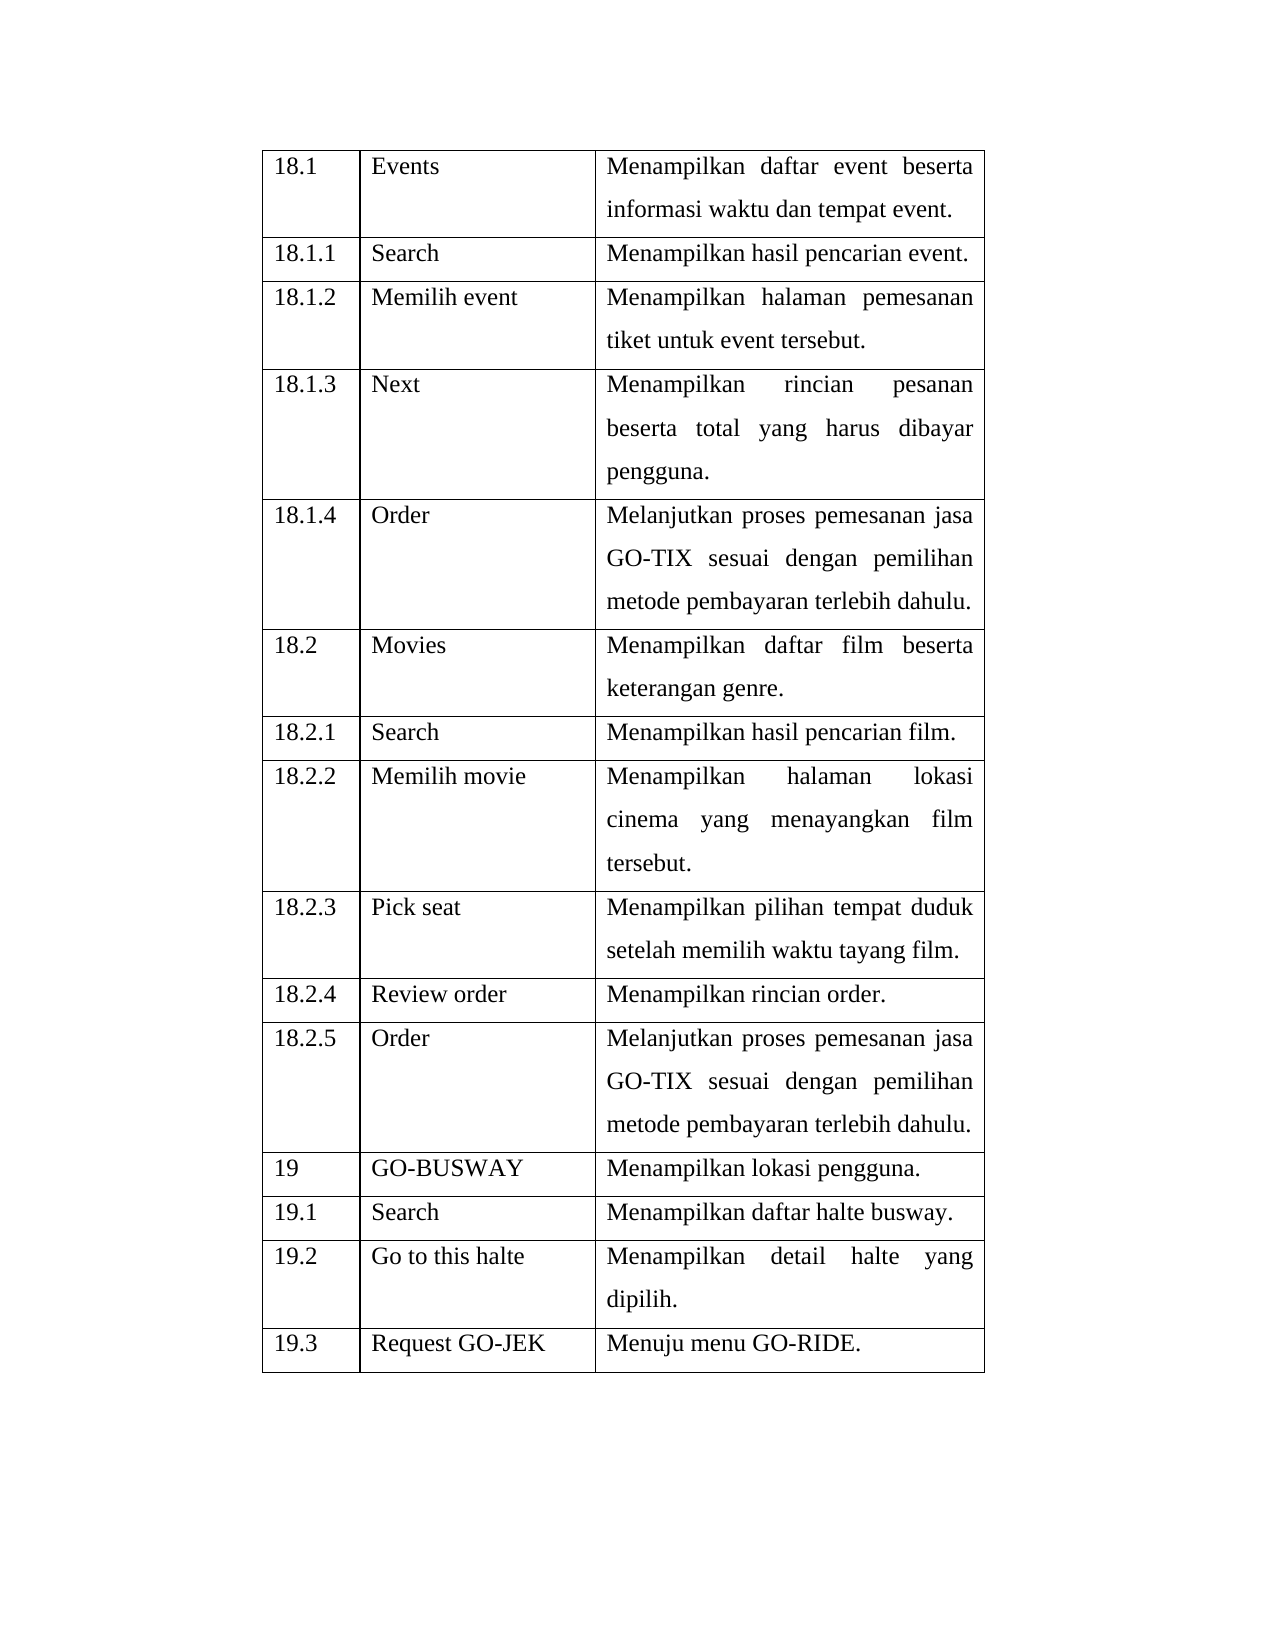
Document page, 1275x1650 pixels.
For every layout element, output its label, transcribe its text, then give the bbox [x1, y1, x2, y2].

table_cell 18.1.2 [263, 282, 359, 368]
table_cell 19.3 [263, 1329, 359, 1372]
table_cell 18.1.1 [263, 238, 359, 281]
table_cell GO-BUSWAY [361, 1153, 595, 1196]
table_cell 18.1 [263, 151, 359, 237]
table_cell Events [361, 151, 595, 237]
table_cell 18.2.4 [263, 979, 359, 1022]
table_cell 18.1.3 [263, 370, 359, 499]
table_cell 18.2.2 [263, 761, 359, 891]
table_cell Menampilkan detail halte yang dipilih. [596, 1241, 984, 1327]
table_cell Pick seat [361, 892, 595, 978]
table_cell Search [361, 717, 595, 760]
table_cell 18.2.1 [263, 717, 359, 760]
table_cell Menampilkan halaman pemesanan tiket untuk event tersebut. [596, 282, 984, 368]
table_cell 19.2 [263, 1241, 359, 1327]
table_cell Menampilkan daftar halte busway. [596, 1197, 984, 1240]
table_cell 18.1.4 [263, 500, 359, 629]
table_cell Search [361, 1197, 595, 1240]
table_cell Melanjutkan proses pemesanan jasa GO-TIX sesuai dengan pemilihan metode pembayaran terlebih dahulu. [596, 500, 984, 629]
table_cell 18.2 [263, 630, 359, 716]
table_cell Menampilkan hasil pencarian event. [596, 238, 984, 281]
table_cell Melanjutkan proses pemesanan jasa GO-TIX sesuai dengan pemilihan metode pembayaran terlebih dahulu. [596, 1023, 984, 1152]
table_cell Memilih movie [361, 761, 595, 891]
table_cell Menampilkan daftar film beserta keterangan genre. [596, 630, 984, 716]
table_cell Order [361, 500, 595, 629]
table_cell Go to this halte [361, 1241, 595, 1327]
table_cell 19 [263, 1153, 359, 1196]
table_cell 18.2.3 [263, 892, 359, 978]
table_cell Next [361, 370, 595, 499]
table_cell Menampilkan hasil pencarian film. [596, 717, 984, 760]
table_cell Menampilkan halaman lokasi cinema yang menayangkan film tersebut. [596, 761, 984, 891]
table_cell Menampilkan daftar event beserta informasi waktu dan tempat event. [596, 151, 984, 237]
table_cell Order [361, 1023, 595, 1152]
table_cell Menampilkan pilihan tempat duduk setelah memilih waktu tayang film. [596, 892, 984, 978]
table_cell Request GO-JEK [361, 1329, 595, 1372]
table_cell Memilih event [361, 282, 595, 368]
table_cell 19.1 [263, 1197, 359, 1240]
table_cell Movies [361, 630, 595, 716]
table_cell Menampilkan rincian pesanan beserta total yang harus dibayar pengguna. [596, 370, 984, 499]
table_cell Search [361, 238, 595, 281]
table_cell Menuju menu GO-RIDE. [596, 1329, 984, 1372]
table_cell Review order [361, 979, 595, 1022]
table_cell Menampilkan lokasi pengguna. [596, 1153, 984, 1196]
table_cell Menampilkan rincian order. [596, 979, 984, 1022]
table_cell 18.2.5 [263, 1023, 359, 1152]
